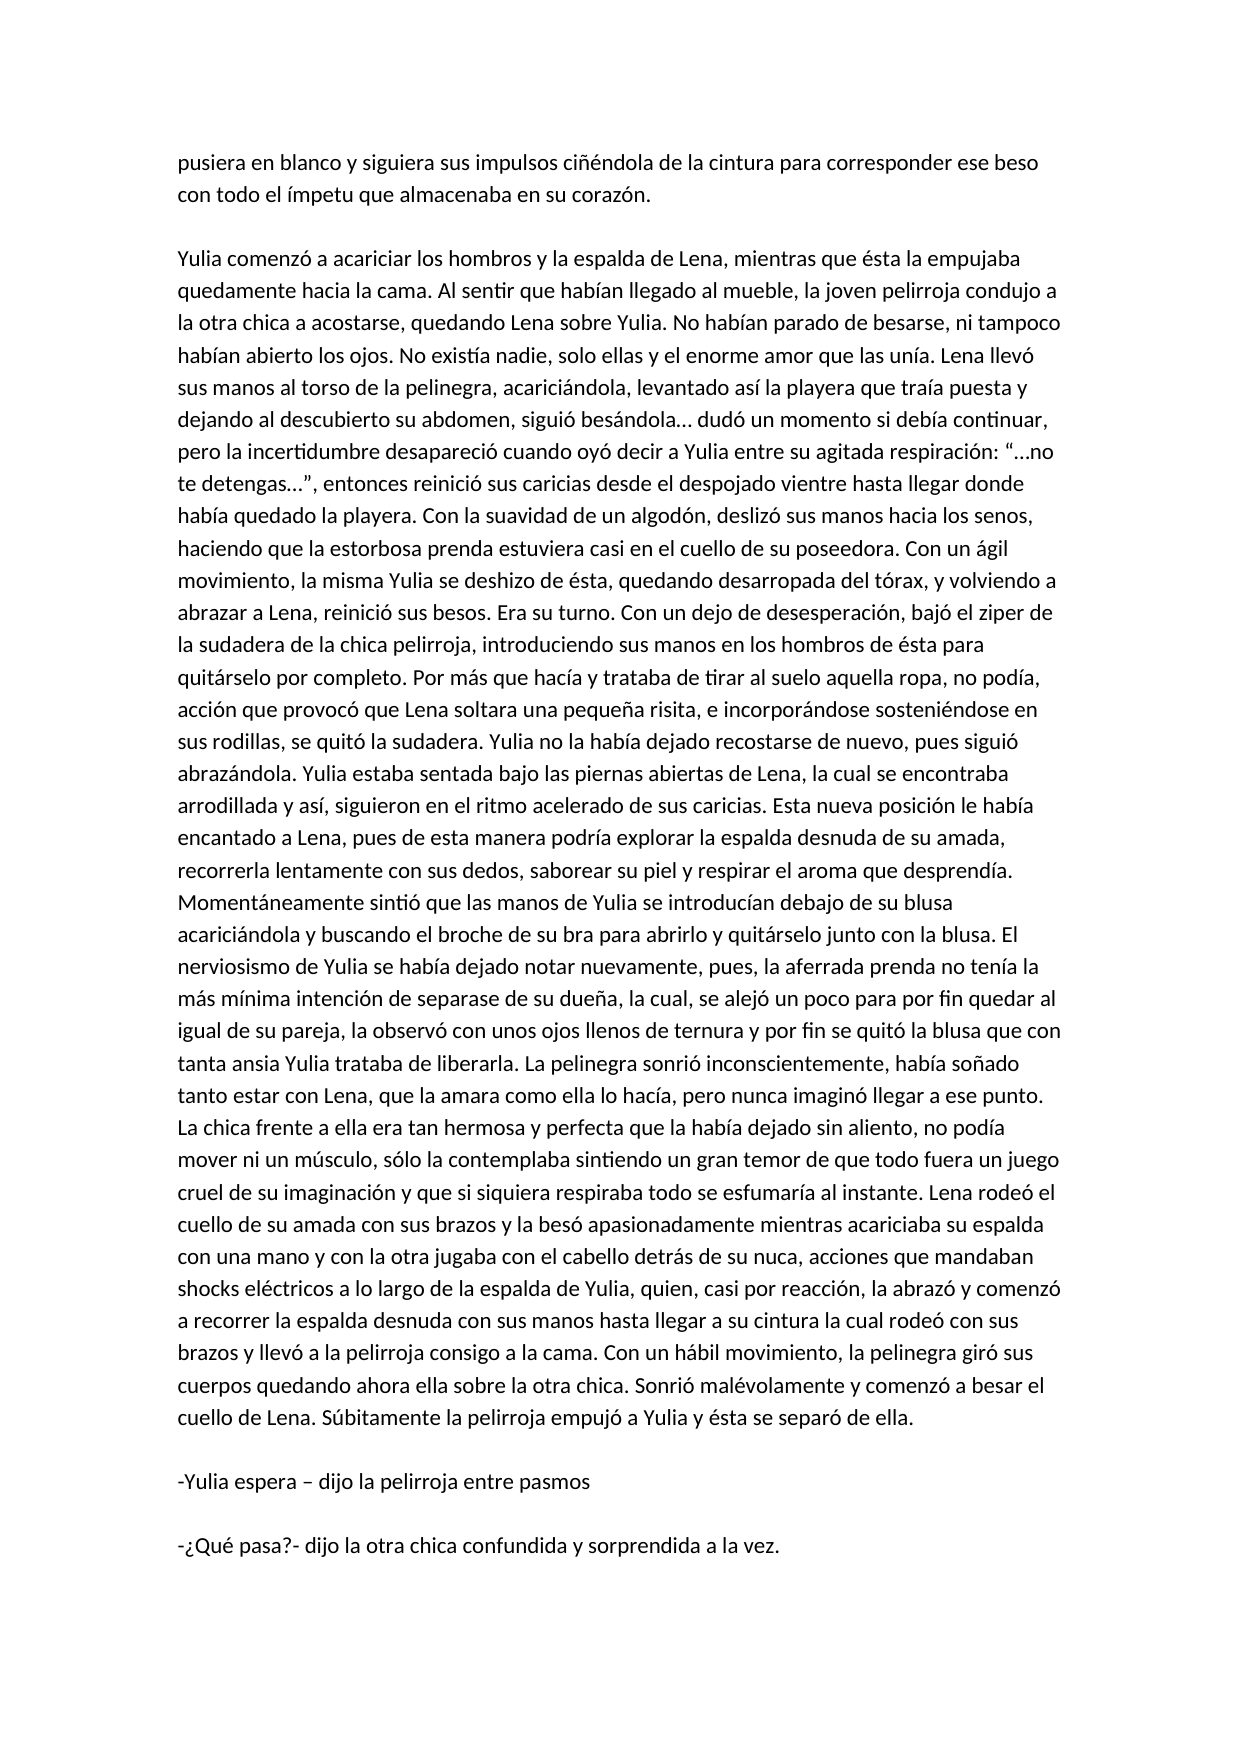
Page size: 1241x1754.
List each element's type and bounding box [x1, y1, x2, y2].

text [177, 148, 1063, 1592]
